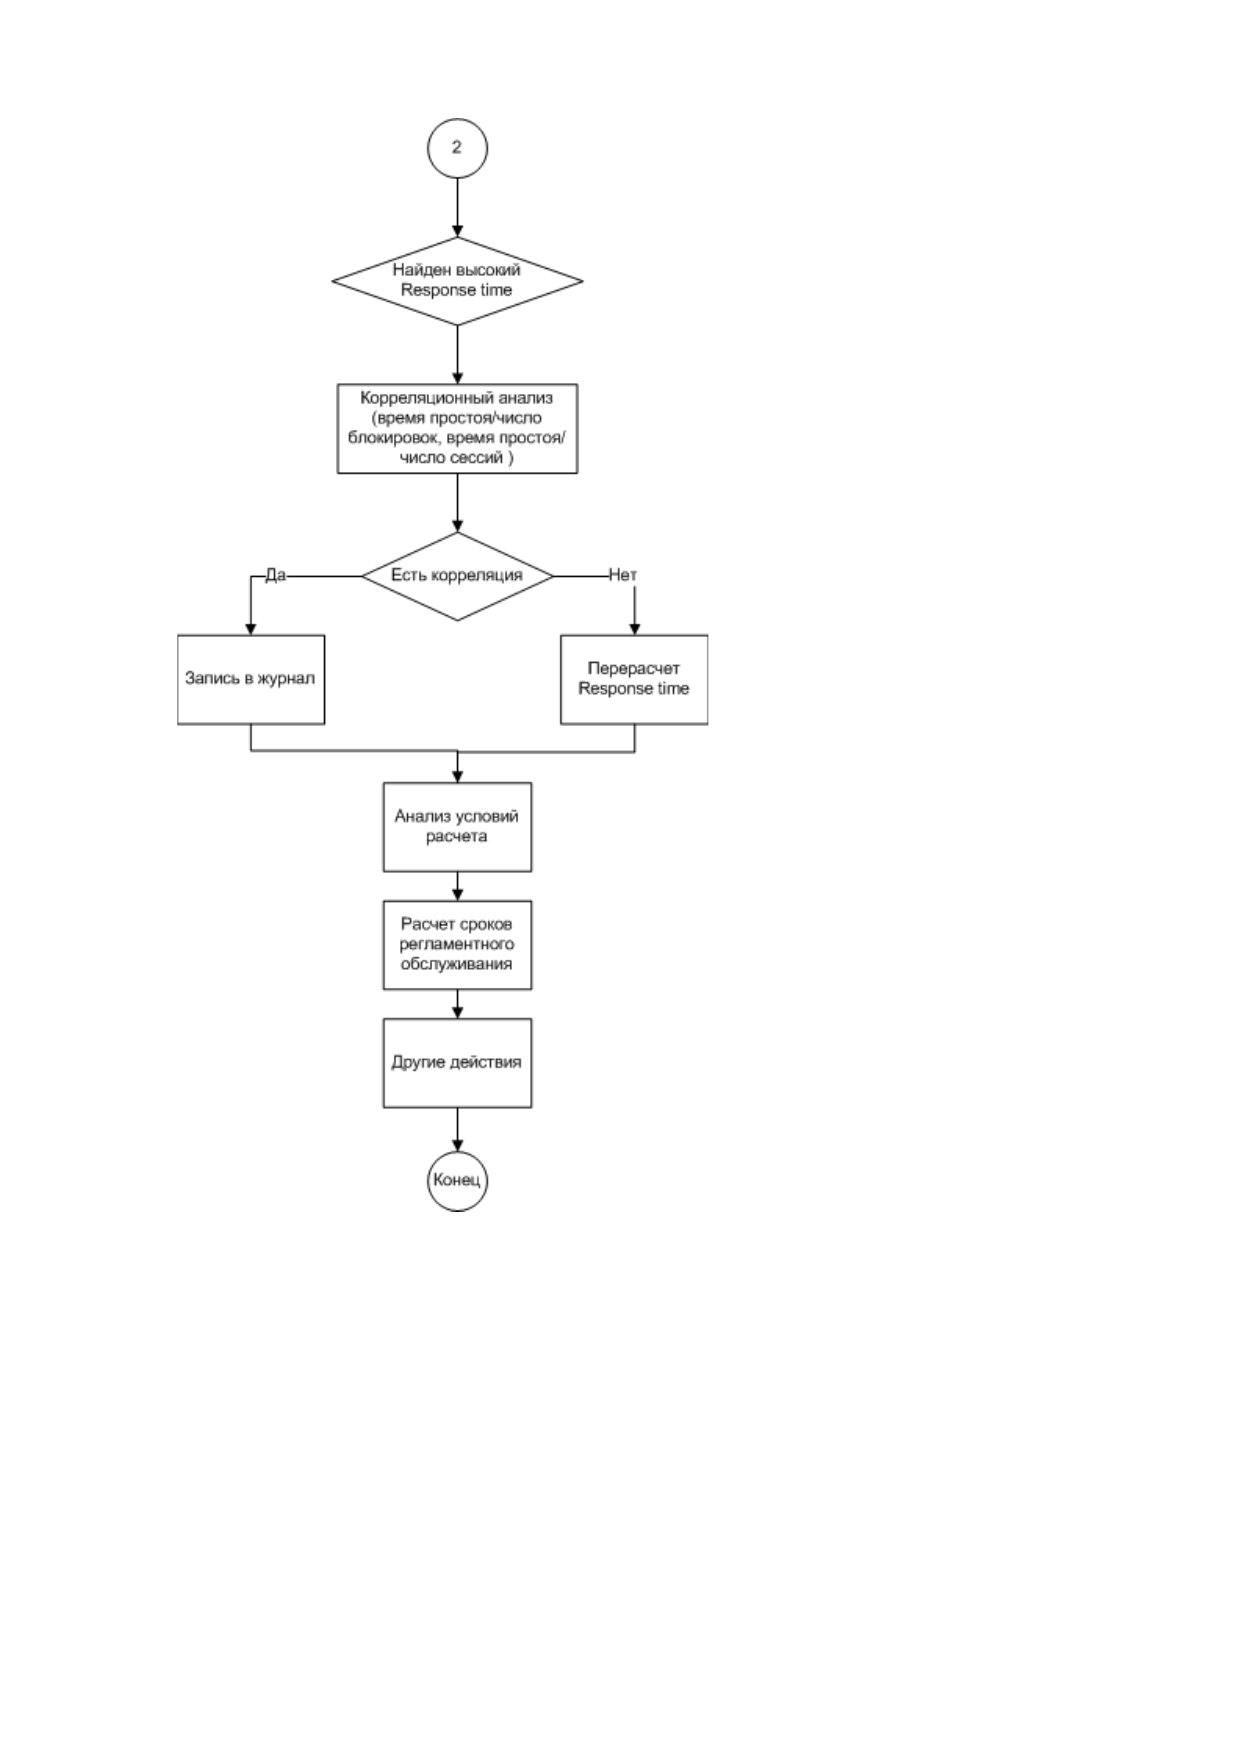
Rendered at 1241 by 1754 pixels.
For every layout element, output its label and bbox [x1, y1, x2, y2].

picture [177, 118, 709, 1212]
